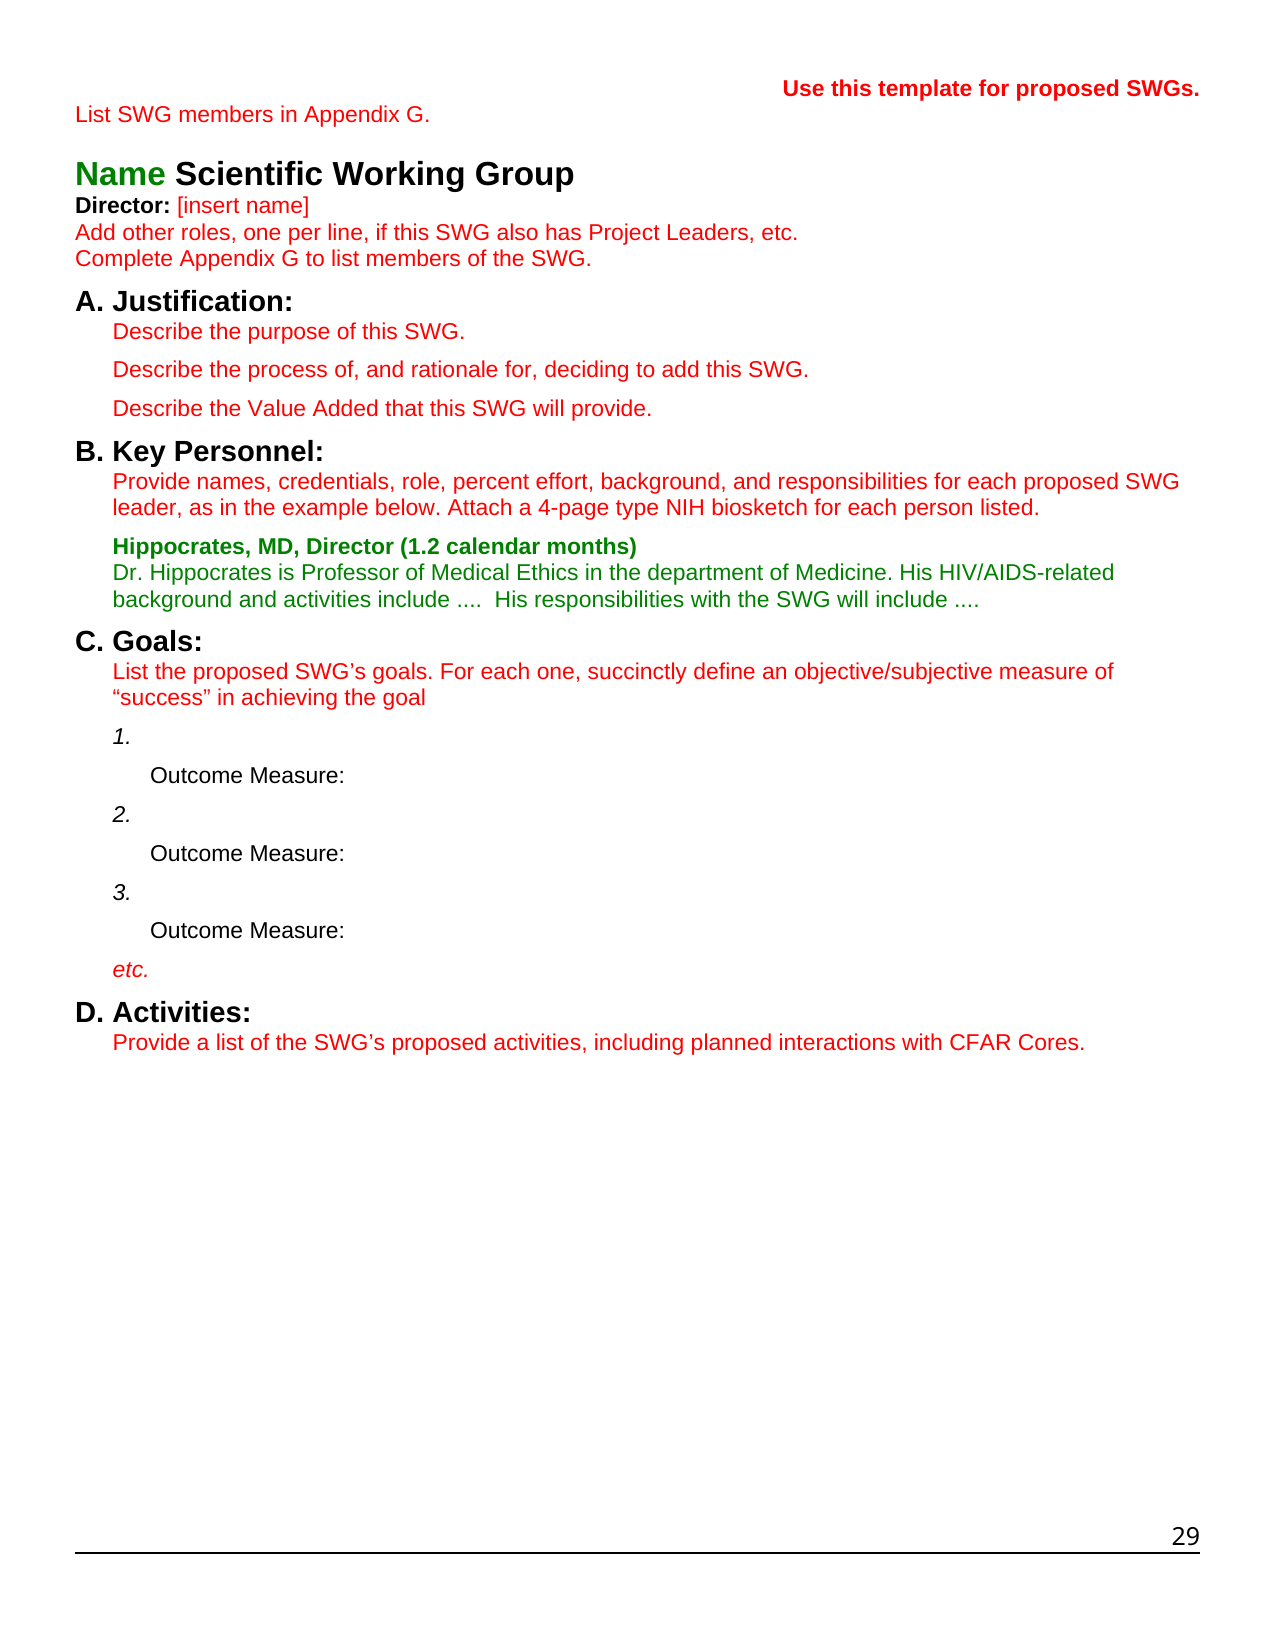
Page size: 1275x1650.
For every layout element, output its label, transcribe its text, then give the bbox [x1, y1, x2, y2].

text Use this template for proposed SWGs. [75, 75, 1200, 101]
text Outcome Measure: [150, 917, 1200, 944]
text Describe the Value Added that this SWG will provide. [112, 395, 1200, 422]
text B. Key Personnel: [75, 434, 1200, 468]
text etc. [112, 956, 1200, 983]
text Add other roles, one per line, if this SWG also has Project Leaders, etc. [75, 219, 1200, 245]
text C. Goals: [75, 624, 1200, 658]
text Complete Appendix G to list members of the SWG. [75, 245, 1200, 272]
text Provide a list of the SWG’s proposed activities, including planned interactions with CFAR Cores. [112, 1029, 1200, 1055]
text Outcome Measure: [150, 762, 1200, 788]
text 3. [112, 879, 1200, 905]
text 1. [112, 723, 1200, 749]
text Dr. Hippocrates is Professor of Medical Ethics in the department of Medicine. His HIV/AIDS-related background and activities include .... His responsibilities with the SWG will include .... [112, 559, 1200, 612]
text A. Justification: [75, 284, 1200, 318]
text List SWG members in Appendix G. [75, 101, 1200, 128]
text List the proposed SWG’s goals. For each one, succinctly define an objective/subjective measure of “success” in achieving the goal [112, 658, 1200, 711]
text Hippocrates, MD, Director (1.2 calendar months) [112, 533, 1200, 559]
text D. Activities: [75, 995, 1200, 1029]
text Describe the process of, and rationale for, deciding to add this SWG. [112, 356, 1200, 383]
text Name Scientific Working Group [75, 154, 1200, 192]
text Provide names, credentials, role, percent effort, background, and responsibilities for each proposed SWG leader, as in the example below. Attach a 4-page type NIH biosketch for each person listed. [112, 468, 1200, 520]
text Director: [insert name] [75, 192, 1200, 219]
text Describe the purpose of this SWG. [112, 318, 1200, 344]
text Outcome Measure: [150, 840, 1200, 866]
text 2. [112, 801, 1200, 827]
